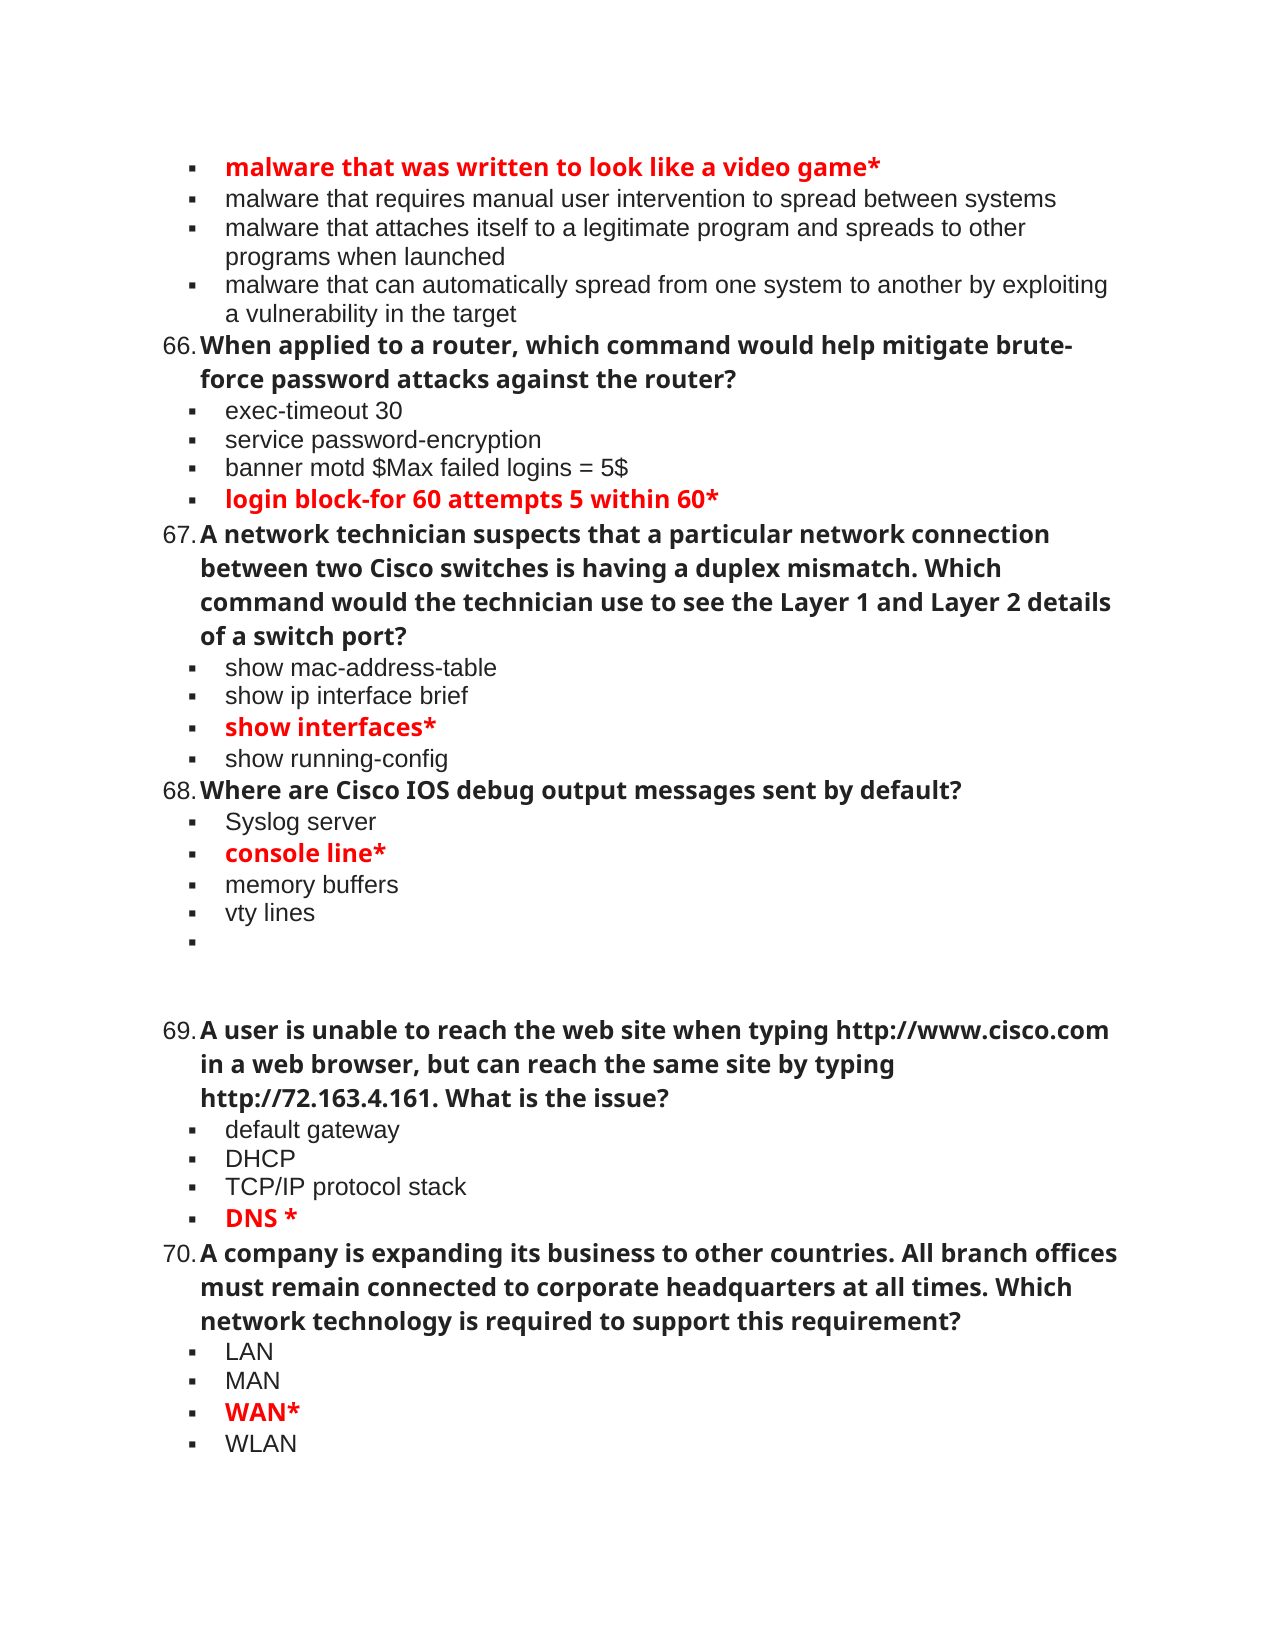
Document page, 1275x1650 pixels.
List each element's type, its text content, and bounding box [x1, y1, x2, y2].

list MAN [187, 1366, 1125, 1395]
list malware that was written to look like a video game* [187, 150, 1125, 184]
list default gateway [187, 1115, 1125, 1144]
list vty lines [187, 898, 1125, 927]
list banner motd $Max failed logins = 5$ [187, 453, 1125, 482]
list DNS * [187, 1201, 1125, 1235]
list WAN* [187, 1395, 1125, 1429]
list Where are Cisco IOS debug output messages sent by default? [162, 773, 1125, 807]
list Syslog server [187, 807, 1125, 836]
list WLAN [187, 1429, 1125, 1458]
list console line* [187, 836, 1125, 870]
list DHCP [187, 1144, 1125, 1172]
list A company is expanding its business to other countries. All branch offices must remain connected to corporate headquarters at all times. Which network technology is required to support this requirement? [162, 1235, 1125, 1337]
list exec-timeout 30 [187, 396, 1125, 425]
list LAN [187, 1337, 1125, 1366]
list malware that can automatically spread from one system to another by exploiting a vulnerability in the target [187, 270, 1125, 328]
list A network technician suspects that a particular network connection between two Cisco switches is having a duplex mismatch. Which command would the technician use to see the Layer 1 and Layer 2 details of a switch port? [162, 516, 1125, 652]
list When applied to a router, which command would help mitigate brute-force password attacks against the router? [162, 328, 1125, 396]
list malware that attaches itself to a legitimate program and spreads to other programs when launched [187, 213, 1125, 270]
list login block-for 60 attempts 5 within 60* [187, 482, 1125, 516]
list TCP/IP protocol stack [187, 1172, 1125, 1201]
list A user is unable to reach the web site when typing http://www.cisco.com in a web browser, but can reach the same site by typing http://72.163.4.161. What is the issue? [162, 1013, 1125, 1115]
list show interfaces* [187, 710, 1125, 744]
list malware that requires manual user intervention to spread between systems [187, 184, 1125, 213]
list show running-config [187, 744, 1125, 773]
list show ip interface brief [187, 681, 1125, 710]
list memory buffers [187, 870, 1125, 898]
list show mac-address-table [187, 652, 1125, 681]
list service password-encryption [187, 425, 1125, 453]
